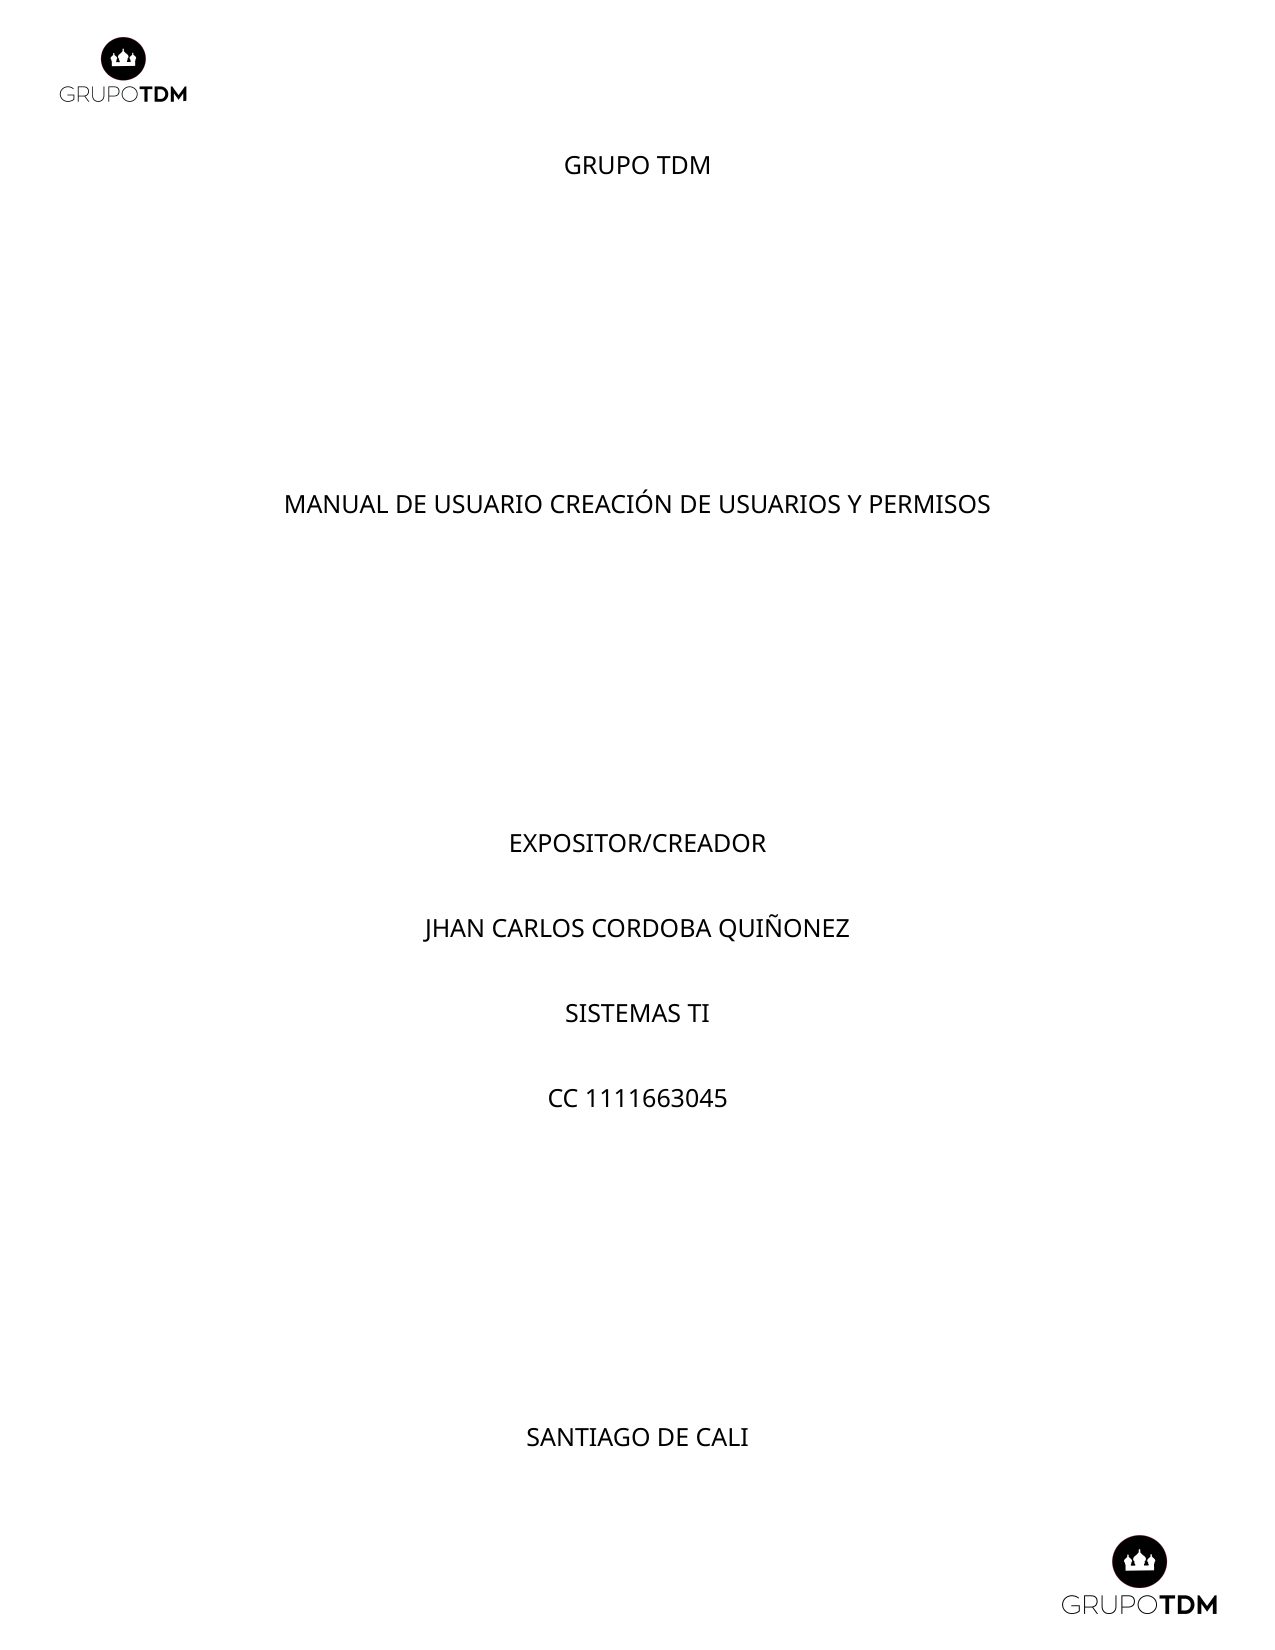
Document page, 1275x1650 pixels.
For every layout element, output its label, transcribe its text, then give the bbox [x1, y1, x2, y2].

text SISTEMAS TI [148, 996, 1127, 1030]
text SANTIAGO DE CALI [148, 1419, 1127, 1454]
text GRUPO TDM [148, 148, 1127, 182]
text EXPOSITOR/CREADOR [148, 826, 1127, 860]
picture [51, 29, 196, 108]
text JHAN CARLOS CORDOBA QUIÑONEZ [148, 911, 1127, 945]
text CC 1111663045 [148, 1080, 1127, 1114]
text MANUAL DE USUARIO CREACIÓN DE USUARIOS Y PERMISOS [148, 487, 1127, 521]
picture [1054, 1527, 1227, 1622]
